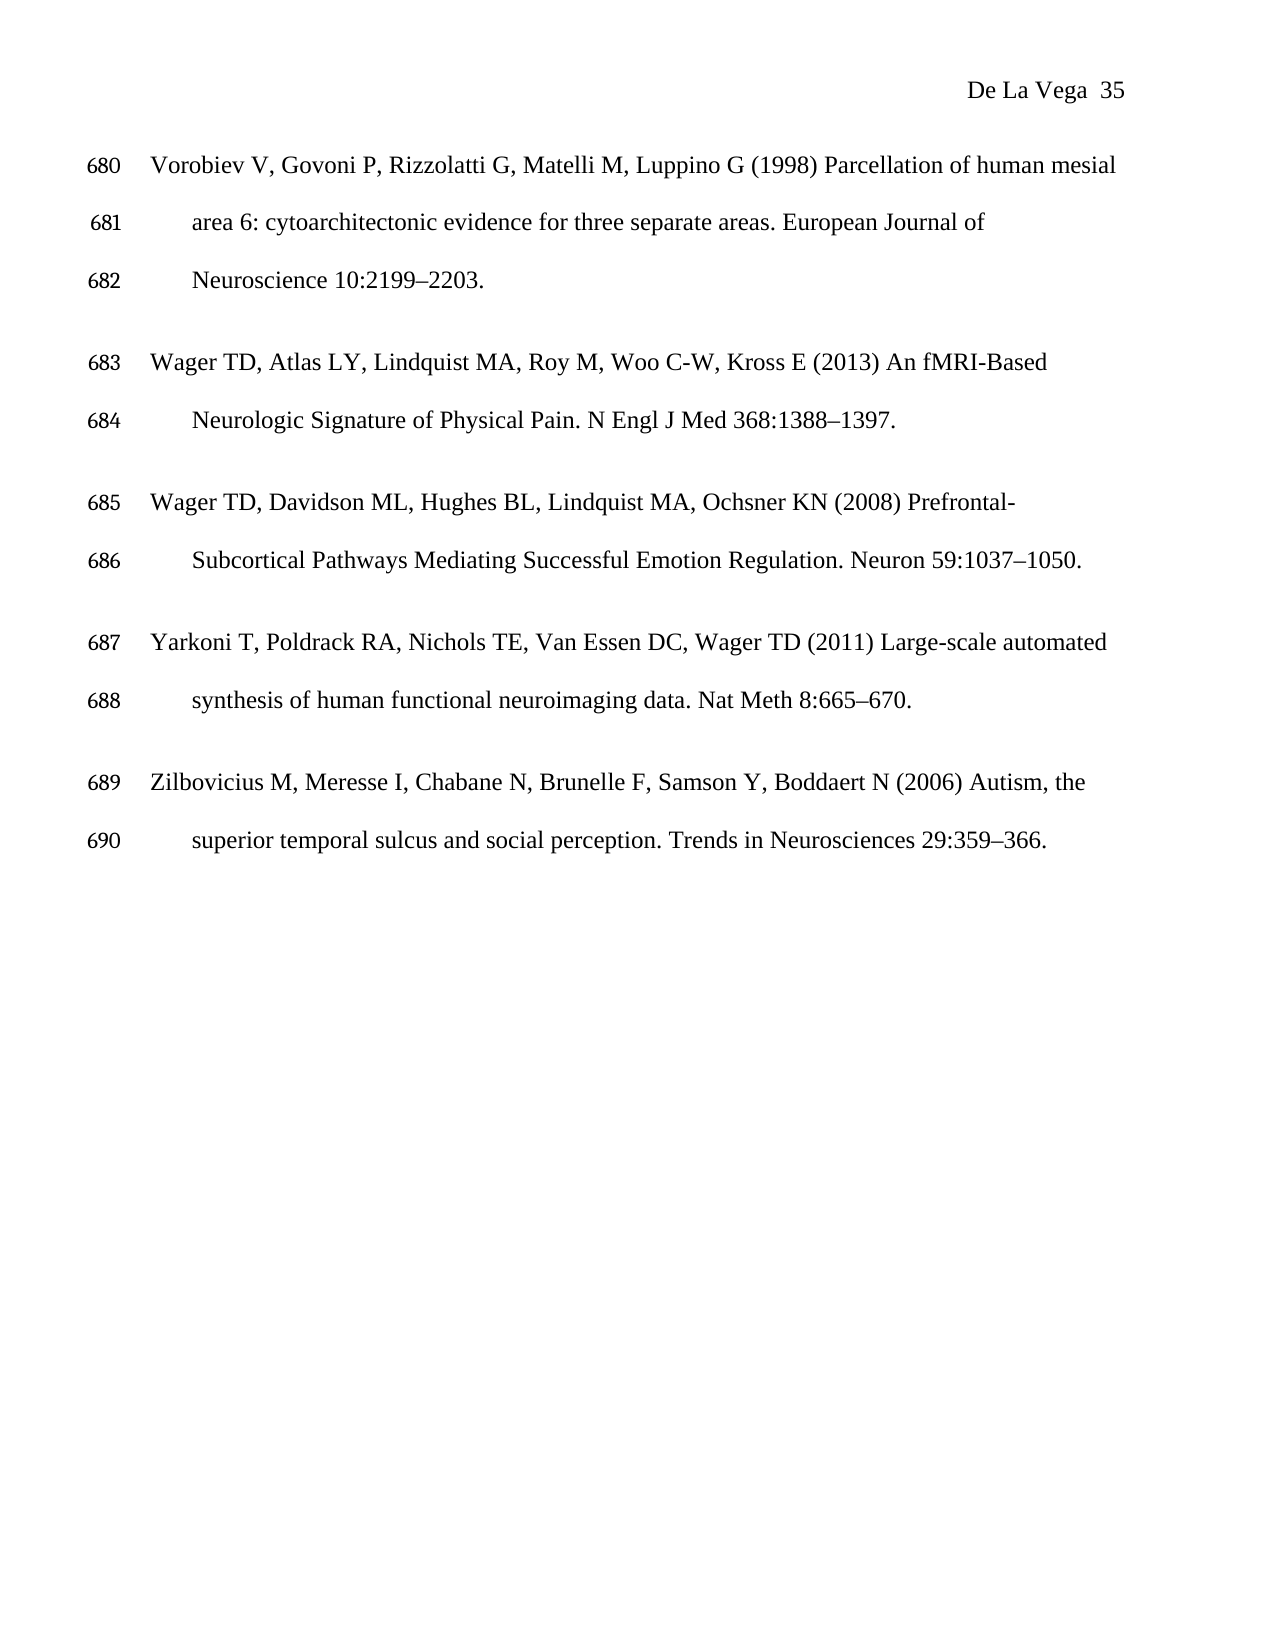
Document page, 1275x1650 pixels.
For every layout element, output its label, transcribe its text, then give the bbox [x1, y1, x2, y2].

text Wager TD, Davidson ML, Hughes BL, Lindquist MA, Ochsner KN (2008) Prefrontal-Subcortical Pathways Mediating Successful Emotion Regulation. Neuron 59:1037–1050. [150, 487, 1125, 574]
text Wager TD, Atlas LY, Lindquist MA, Roy M, Woo C-W, Kross E (2013) An fMRI-Based Neurologic Signature of Physical Pain. N Engl J Med 368:1388–1397. [150, 347, 1125, 434]
text Zilbovicius M, Meresse I, Chabane N, Brunelle F, Samson Y, Boddaert N (2006) Autism, the superior temporal sulcus and social perception. Trends in Neurosciences 29:359–366. [150, 767, 1125, 854]
text Yarkoni T, Poldrack RA, Nichols TE, Van Essen DC, Wager TD (2011) Large-scale automated synthesis of human functional neuroimaging data. Nat Meth 8:665–670. [150, 627, 1125, 714]
text Vorobiev V, Govoni P, Rizzolatti G, Matelli M, Luppino G (1998) Parcellation of human mesial area 6: cytoarchitectonic evidence for three separate areas. European Journal of Neuroscience 10:2199–2203. [150, 150, 1125, 294]
